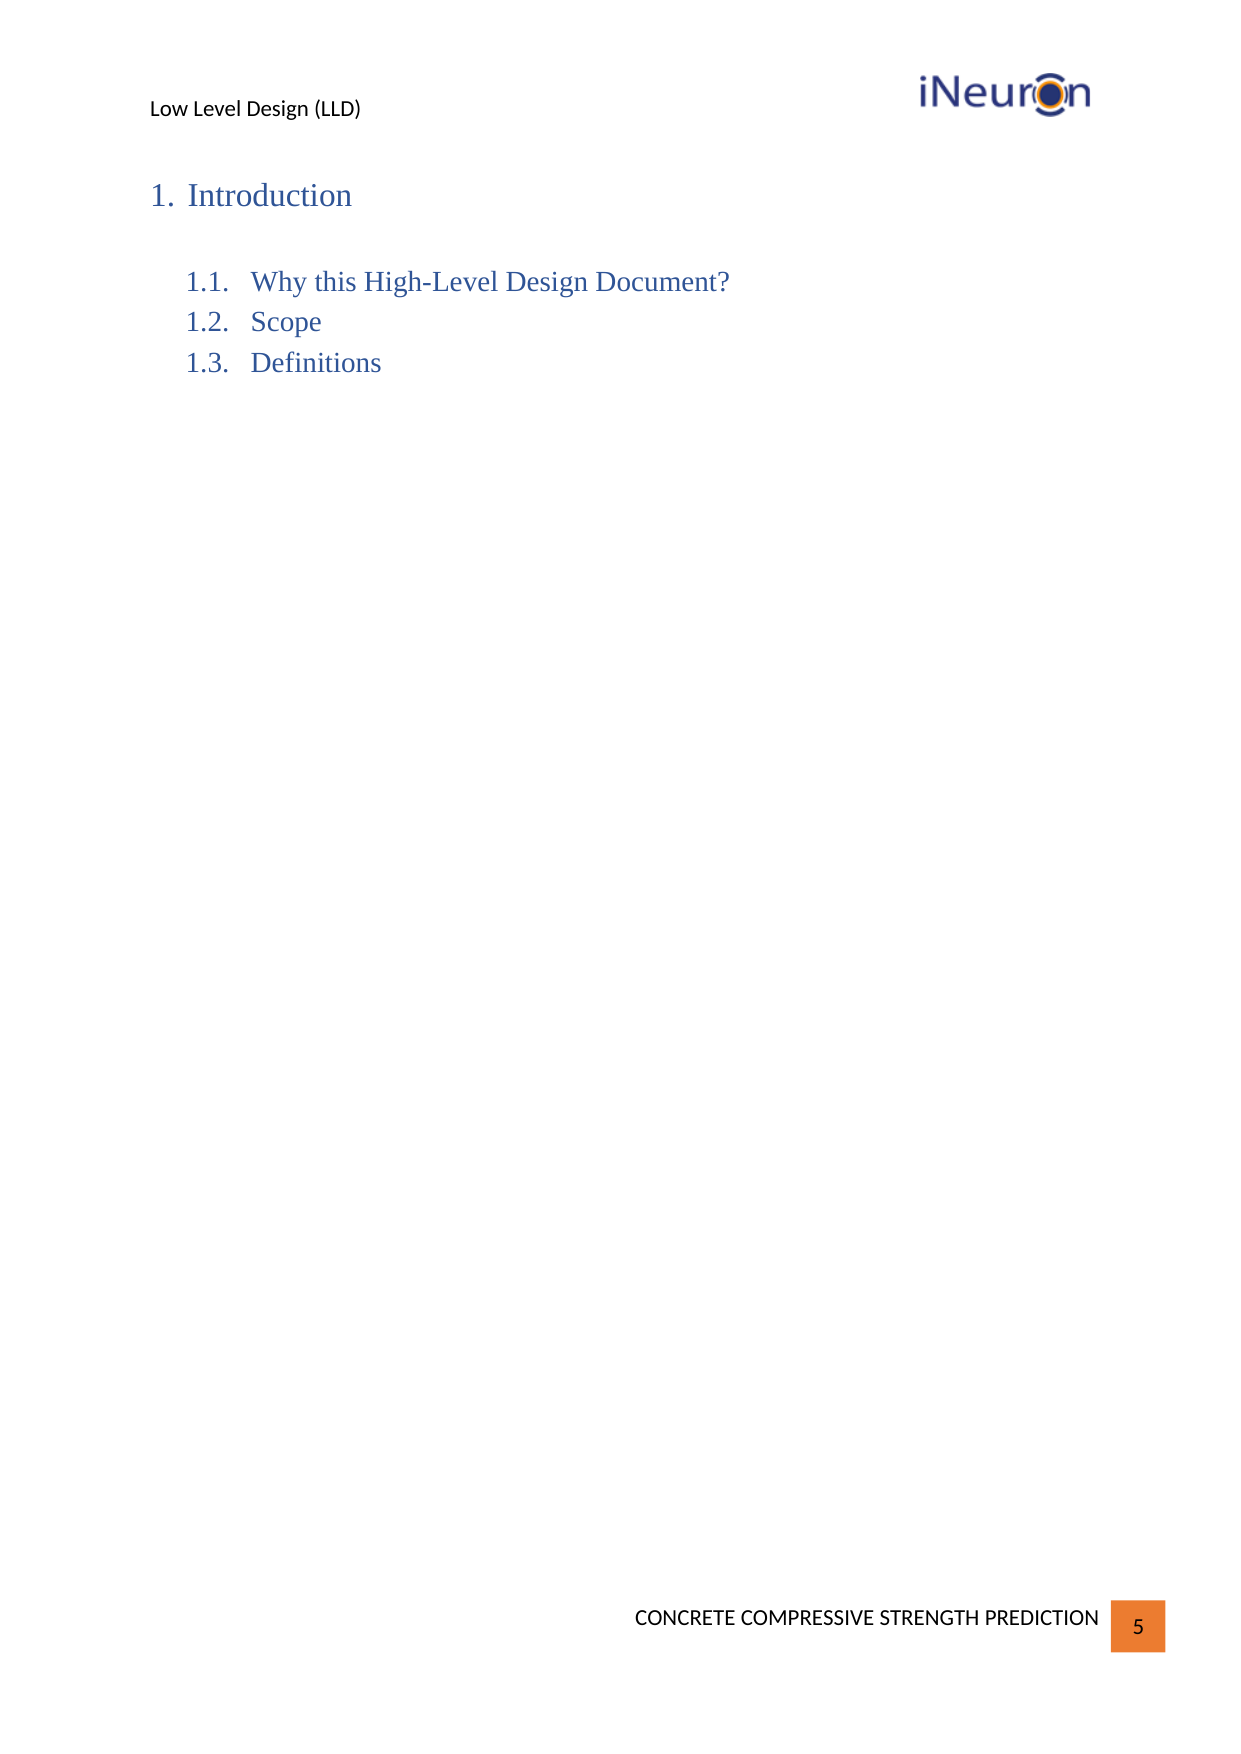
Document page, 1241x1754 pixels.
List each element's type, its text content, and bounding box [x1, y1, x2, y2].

picture [920, 73, 1091, 117]
subtitle Definitions [185, 345, 1090, 418]
subtitle Why this High-Level Design Document? [185, 264, 1090, 298]
subtitle Introduction [150, 175, 1090, 213]
subtitle Scope [185, 304, 1090, 338]
